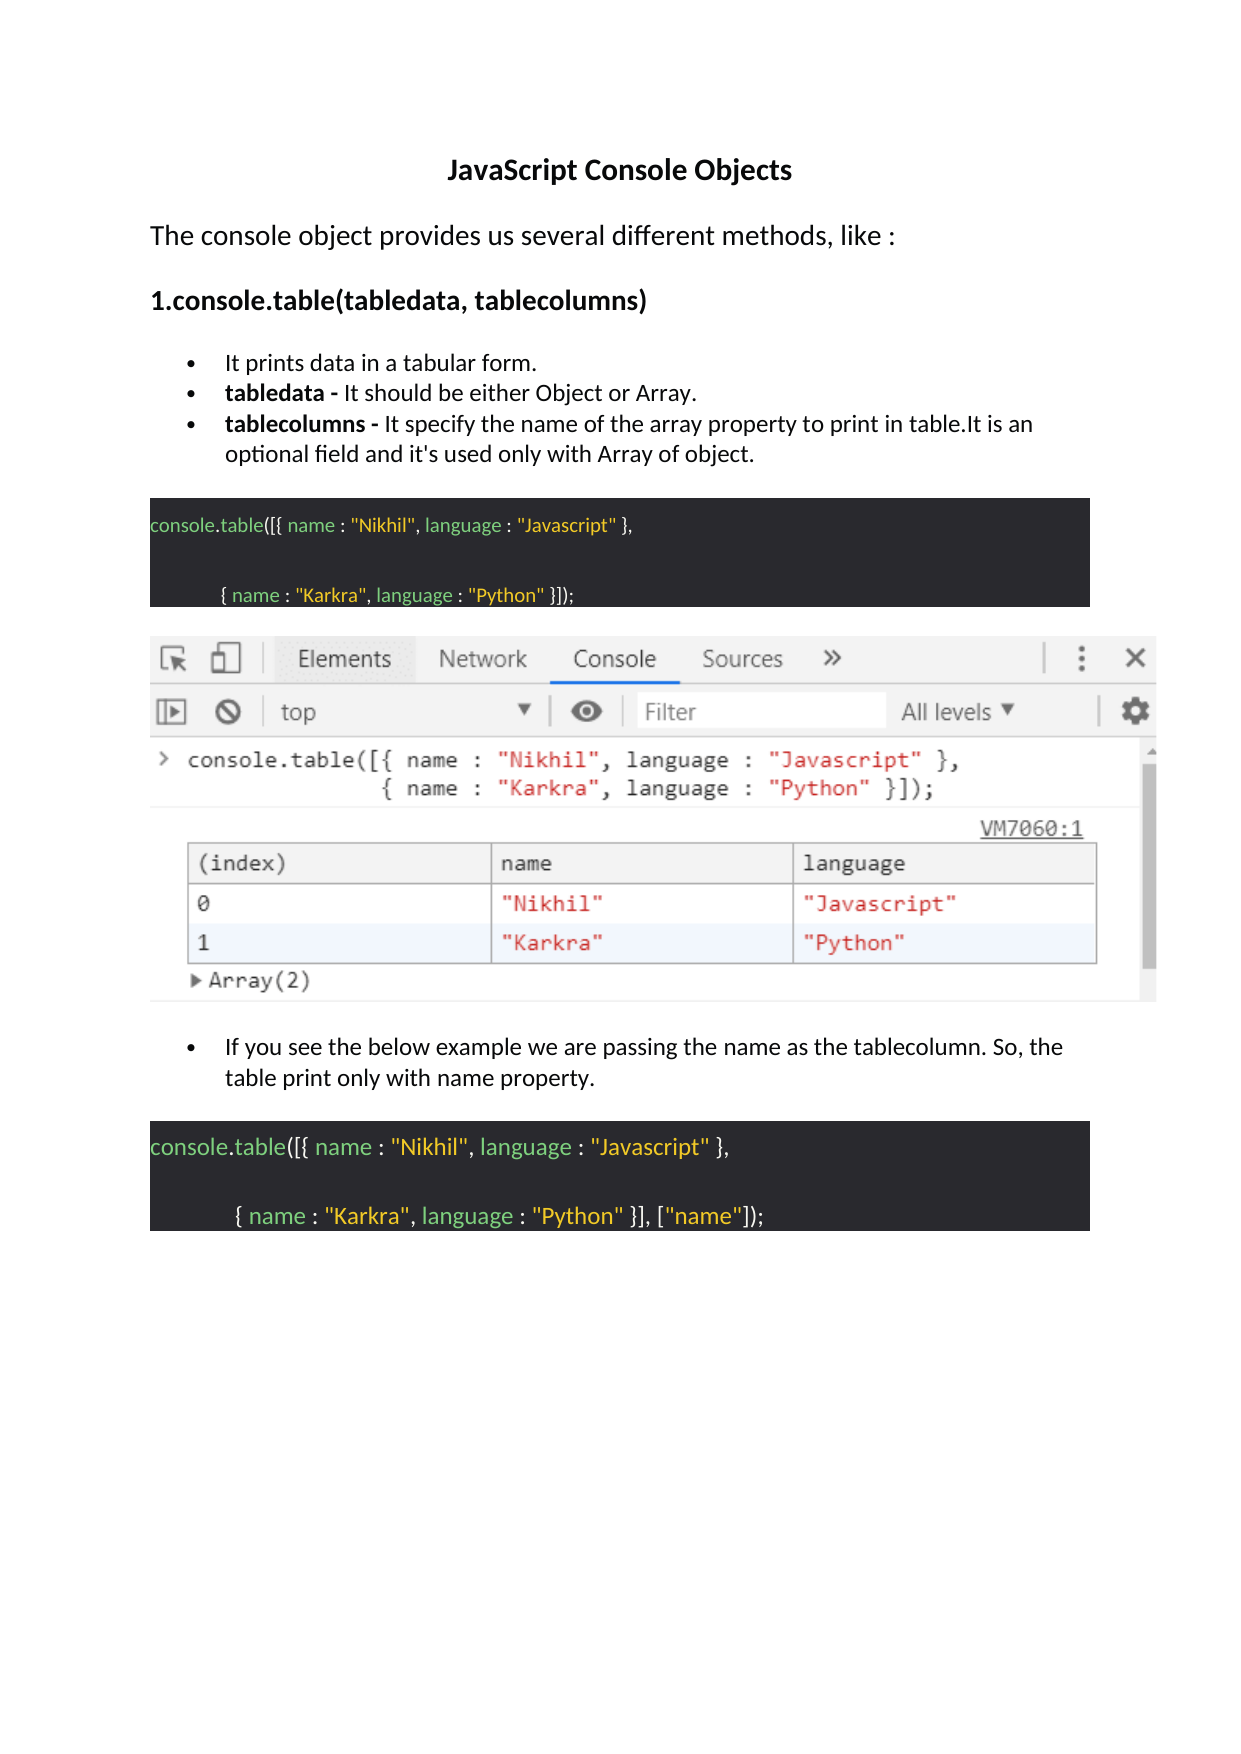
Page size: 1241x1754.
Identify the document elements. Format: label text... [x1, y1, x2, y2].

text console.table([{ name : "Nikhil", language : "Javascript" }, [150, 498, 1090, 538]
list tablecolumns - It specify the name of the array property to print in table.It is an optional field and it's used only with Array of object. [187, 408, 1090, 469]
text The console object provides us several different methods, like : [150, 217, 1090, 253]
text 1.console.table(tabledata, tablecolumns) [150, 282, 1090, 318]
text { name : "Karkra", language : "Python" }], ["name"]); [150, 1191, 1090, 1231]
picture [150, 636, 1157, 1002]
text { name : "Karkra", language : "Python" }]); [150, 567, 1090, 607]
list tabledata - It should be either Object or Array. [187, 377, 1090, 408]
list If you see the below example we are passing the name as the tablecolumn. So, the table print only with name property. [187, 1031, 1090, 1092]
text console.table([{ name : "Nikhil", language : "Javascript" }, [150, 1121, 1090, 1161]
list It prints data in a tabular form. [187, 347, 1090, 377]
text JavaScript Console Objects [150, 150, 1090, 188]
